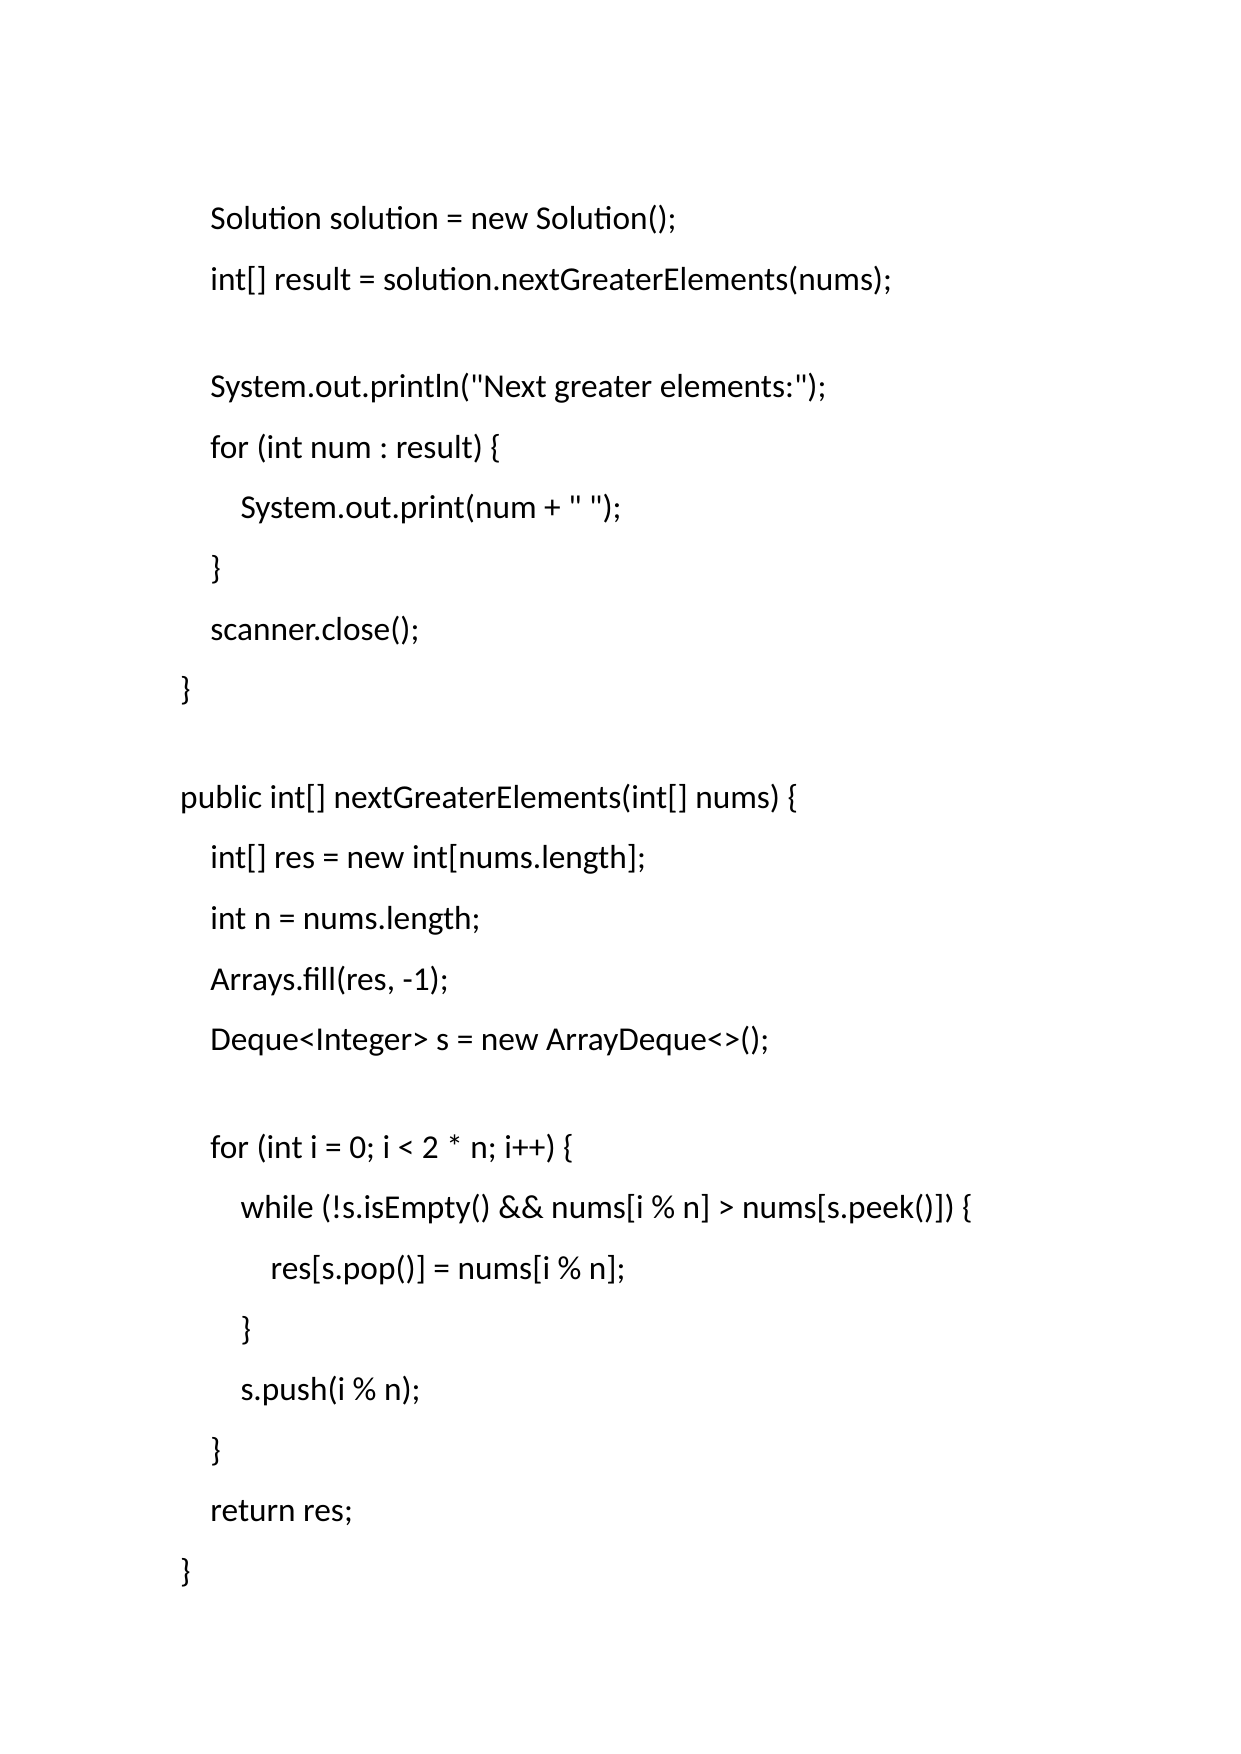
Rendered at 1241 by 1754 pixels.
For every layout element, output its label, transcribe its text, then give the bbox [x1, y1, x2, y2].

text for (int i = 0; i < 2 * n; i++) { [150, 1126, 1090, 1166]
text scanner.close(); [150, 607, 1090, 648]
text } [150, 1550, 1090, 1591]
text s.push(i % n); [150, 1368, 1090, 1409]
text System.out.print(num + " "); [150, 486, 1090, 527]
text res[s.pop()] = nums[i % n]; [150, 1247, 1090, 1288]
text } [150, 547, 1090, 588]
text Solution solution = new Solution(); [150, 197, 1090, 238]
text while (!s.isEmpty() && nums[i % n] > nums[s.peek()]) { [150, 1186, 1090, 1227]
text Deque<Integer> s = new ArrayDeque<>(); [150, 1018, 1090, 1059]
text Arrays.fill(res, -1); [150, 957, 1090, 998]
text System.out.println("Next greater elements:"); [150, 365, 1090, 406]
text for (int num : result) { [150, 426, 1090, 466]
text } [150, 1307, 1090, 1348]
text int n = nums.length; [150, 897, 1090, 938]
text public int[] nextGreaterElements(int[] nums) { [150, 776, 1090, 816]
text } [150, 1429, 1090, 1469]
text int[] result = solution.nextGreaterElements(nums); [150, 257, 1090, 298]
text return res; [150, 1489, 1090, 1530]
text } [150, 668, 1090, 709]
text int[] res = new int[nums.length]; [150, 836, 1090, 877]
